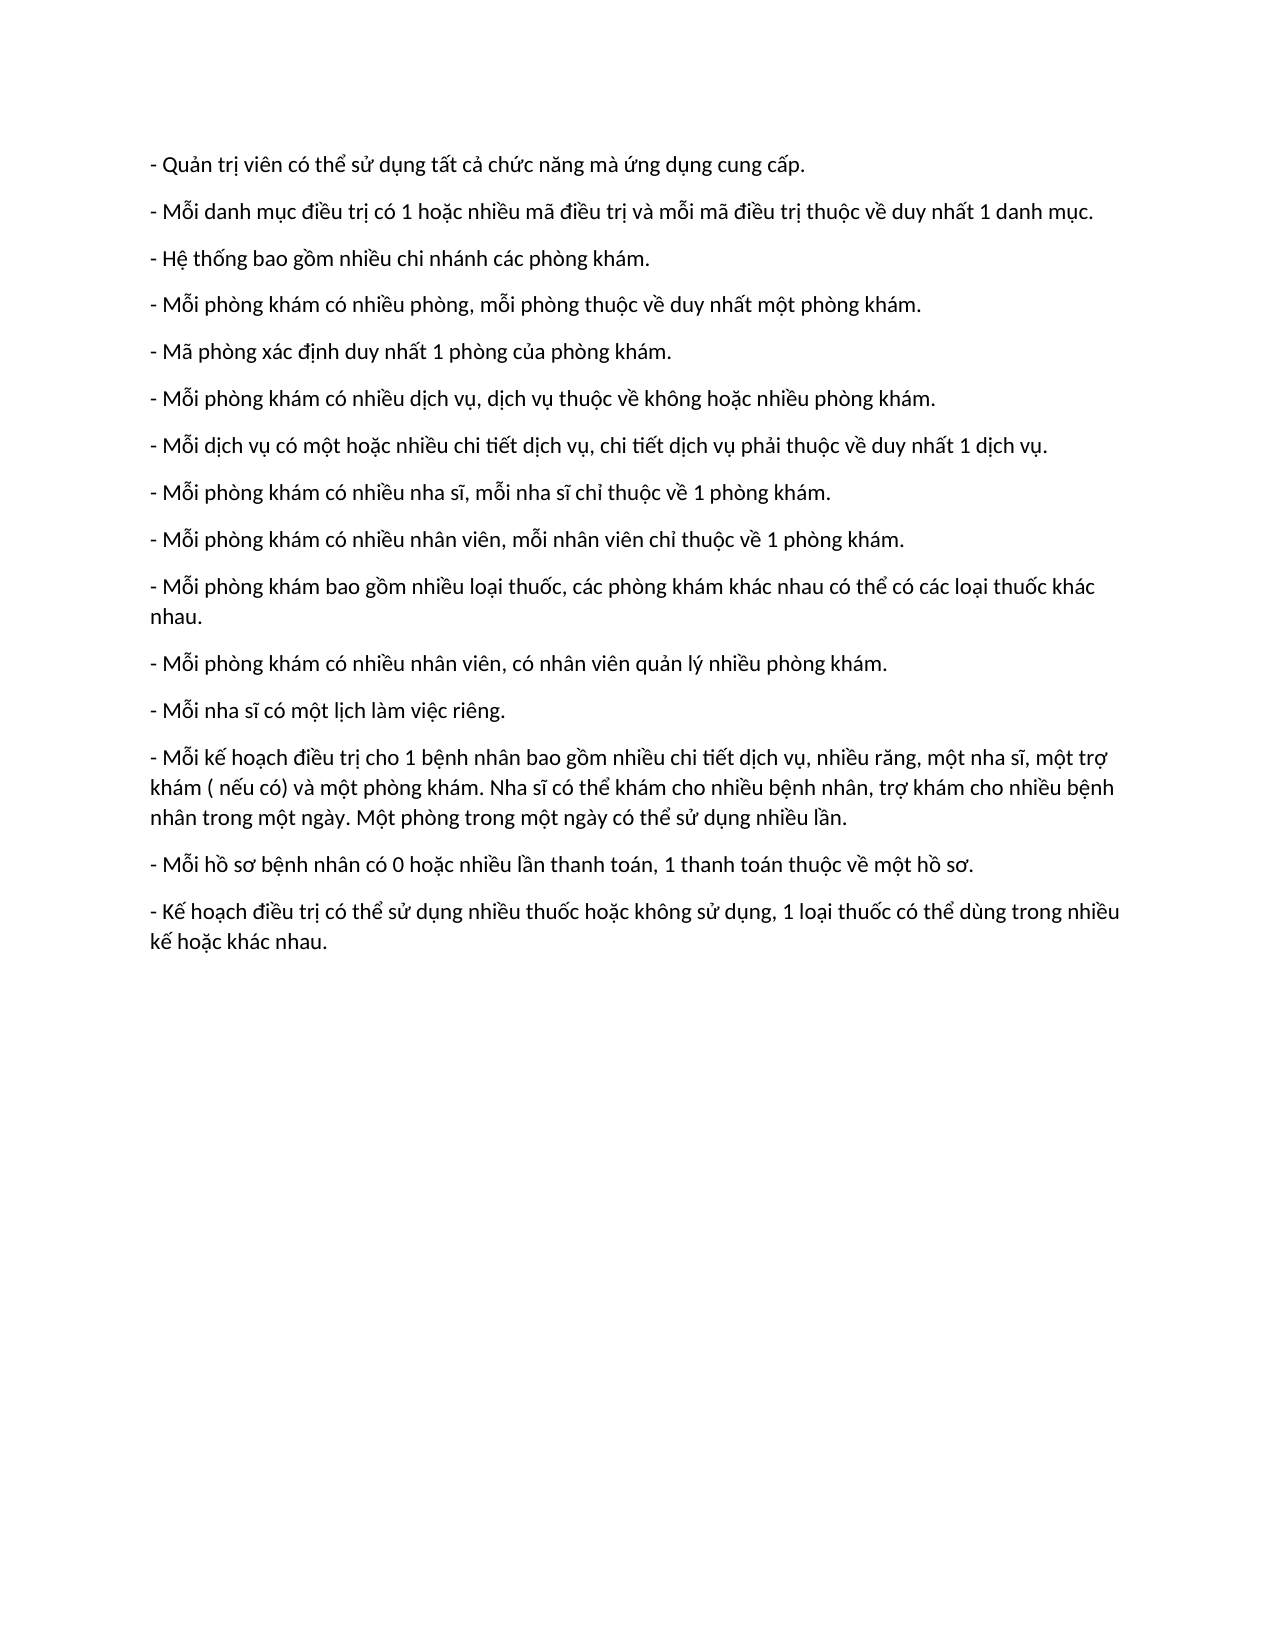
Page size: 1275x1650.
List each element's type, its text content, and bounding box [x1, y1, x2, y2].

text - Mỗi phòng khám có nhiều nhân viên, có nhân viên quản lý nhiều phòng khám. [150, 649, 1125, 677]
text - Mỗi kế hoạch điều trị cho 1 bệnh nhân bao gồm nhiều chi tiết dịch vụ, nhiều răng, một nha sĩ, một trợ khám ( nếu có) và một phòng khám. Nha sĩ có thể khám cho nhiều bệnh nhân, trợ khám cho nhiều bệnh nhân trong một ngày. Một phòng trong một ngày có thể sử dụng nhiều lần. [150, 743, 1125, 831]
text - Mỗi nha sĩ có một lịch làm việc riêng. [150, 696, 1125, 724]
text - Mỗi phòng khám có nhiều nhân viên, mỗi nhân viên chỉ thuộc về 1 phòng khám. [150, 525, 1125, 553]
text - Mỗi hồ sơ bệnh nhân có 0 hoặc nhiều lần thanh toán, 1 thanh toán thuộc về một hồ sơ. [150, 850, 1125, 878]
text - Mỗi danh mục điều trị có 1 hoặc nhiều mã điều trị và mỗi mã điều trị thuộc về duy nhất 1 danh mục. [150, 197, 1125, 225]
text - Mỗi dịch vụ có một hoặc nhiều chi tiết dịch vụ, chi tiết dịch vụ phải thuộc về duy nhất 1 dịch vụ. [150, 431, 1125, 459]
text - Mỗi phòng khám có nhiều phòng, mỗi phòng thuộc về duy nhất một phòng khám. [150, 291, 1125, 319]
text - Kế hoạch điều trị có thể sử dụng nhiều thuốc hoặc không sử dụng, 1 loại thuốc có thể dùng trong nhiều kế hoặc khác nhau. [150, 897, 1125, 955]
text - Mỗi phòng khám có nhiều dịch vụ, dịch vụ thuộc về không hoặc nhiều phòng khám. [150, 384, 1125, 412]
text - Hệ thống bao gồm nhiều chi nhánh các phòng khám. [150, 244, 1125, 272]
text - Mỗi phòng khám bao gồm nhiều loại thuốc, các phòng khám khác nhau có thể có các loại thuốc khác nhau. [150, 572, 1125, 630]
text - Mã phòng xác định duy nhất 1 phòng của phòng khám. [150, 337, 1125, 366]
text - Mỗi phòng khám có nhiều nha sĩ, mỗi nha sĩ chỉ thuộc về 1 phòng khám. [150, 478, 1125, 506]
text - Quản trị viên có thể sử dụng tất cả chức năng mà ứng dụng cung cấp. [150, 150, 1125, 178]
